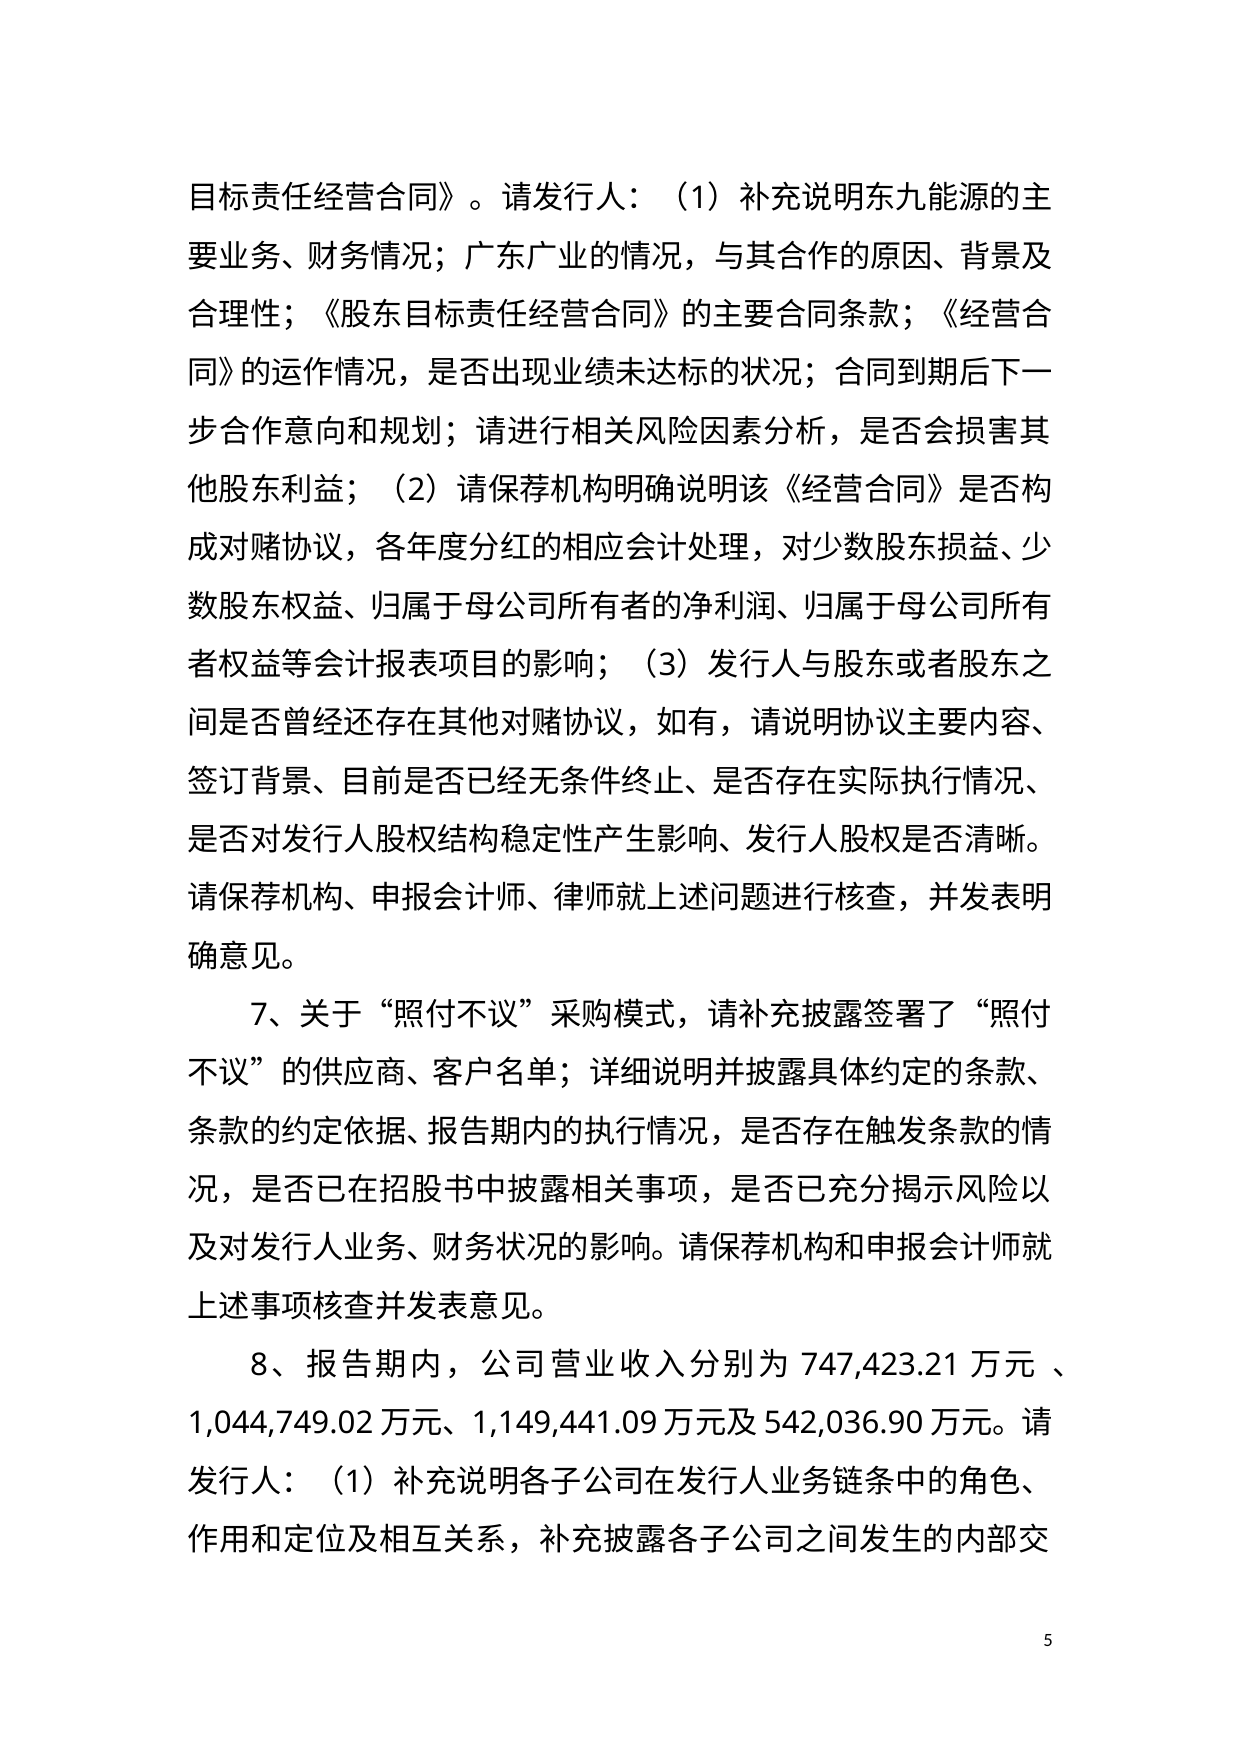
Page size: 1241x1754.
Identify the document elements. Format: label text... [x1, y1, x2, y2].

text 7、关于“照付不议”采购模式，请补充披露签署了“照付不议”的供应商、客户名单；详细说明并披露具体约定的条款、条款的约定依据、报告期内的执行情况，是否存在触发条款的情况，是否已在招股书中披露相关事项，是否已充分揭示风险以及对发行人业务、财务状况的影响。请保荐机构和申报会计师就上述事项核查并发表意见。 [187, 1212, 1053, 1562]
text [187, 162, 1053, 279]
text 6、公司下属子公司东九能源股东九丰集团、盈安有限与广东广业分别于2015年3月26日、2018年4月26日签署《股东目标责任经营合同》。请发行人：（1）补充说明东九能源的主要业务、财务情况；广东广业的情况，与其合作的原因、背景及合理性；《股东目标责任经营合同》的主要合同条款；《经营合同》的运作情况，是否出现业绩未达标的状况；合同到期后下一步合作意向和规划；请进行相关风险因素分析，是否会损害其他股东利益；（2）请保荐机构明确说明该《经营合同》是否构成对赌协议，各年度分红的相应会计处理，对少数股东损益、少数股东权益、归属于母公司所有者的净利润、归属于母公司所有者权益等会计报表项目的影响；（3）发行人与股东或者股东之间是否曾经还存在其他对赌协议，如有，请说明协议主要内容、签订背景、目前是否已经无条件终止、是否存在实际执行情况、是否对发行人股权结构稳定性产生影响、发行人股权是否清晰。请保荐机构、申报会计师、律师就上述问题进行核查，并发表明确意见。 [187, 279, 1053, 1212]
